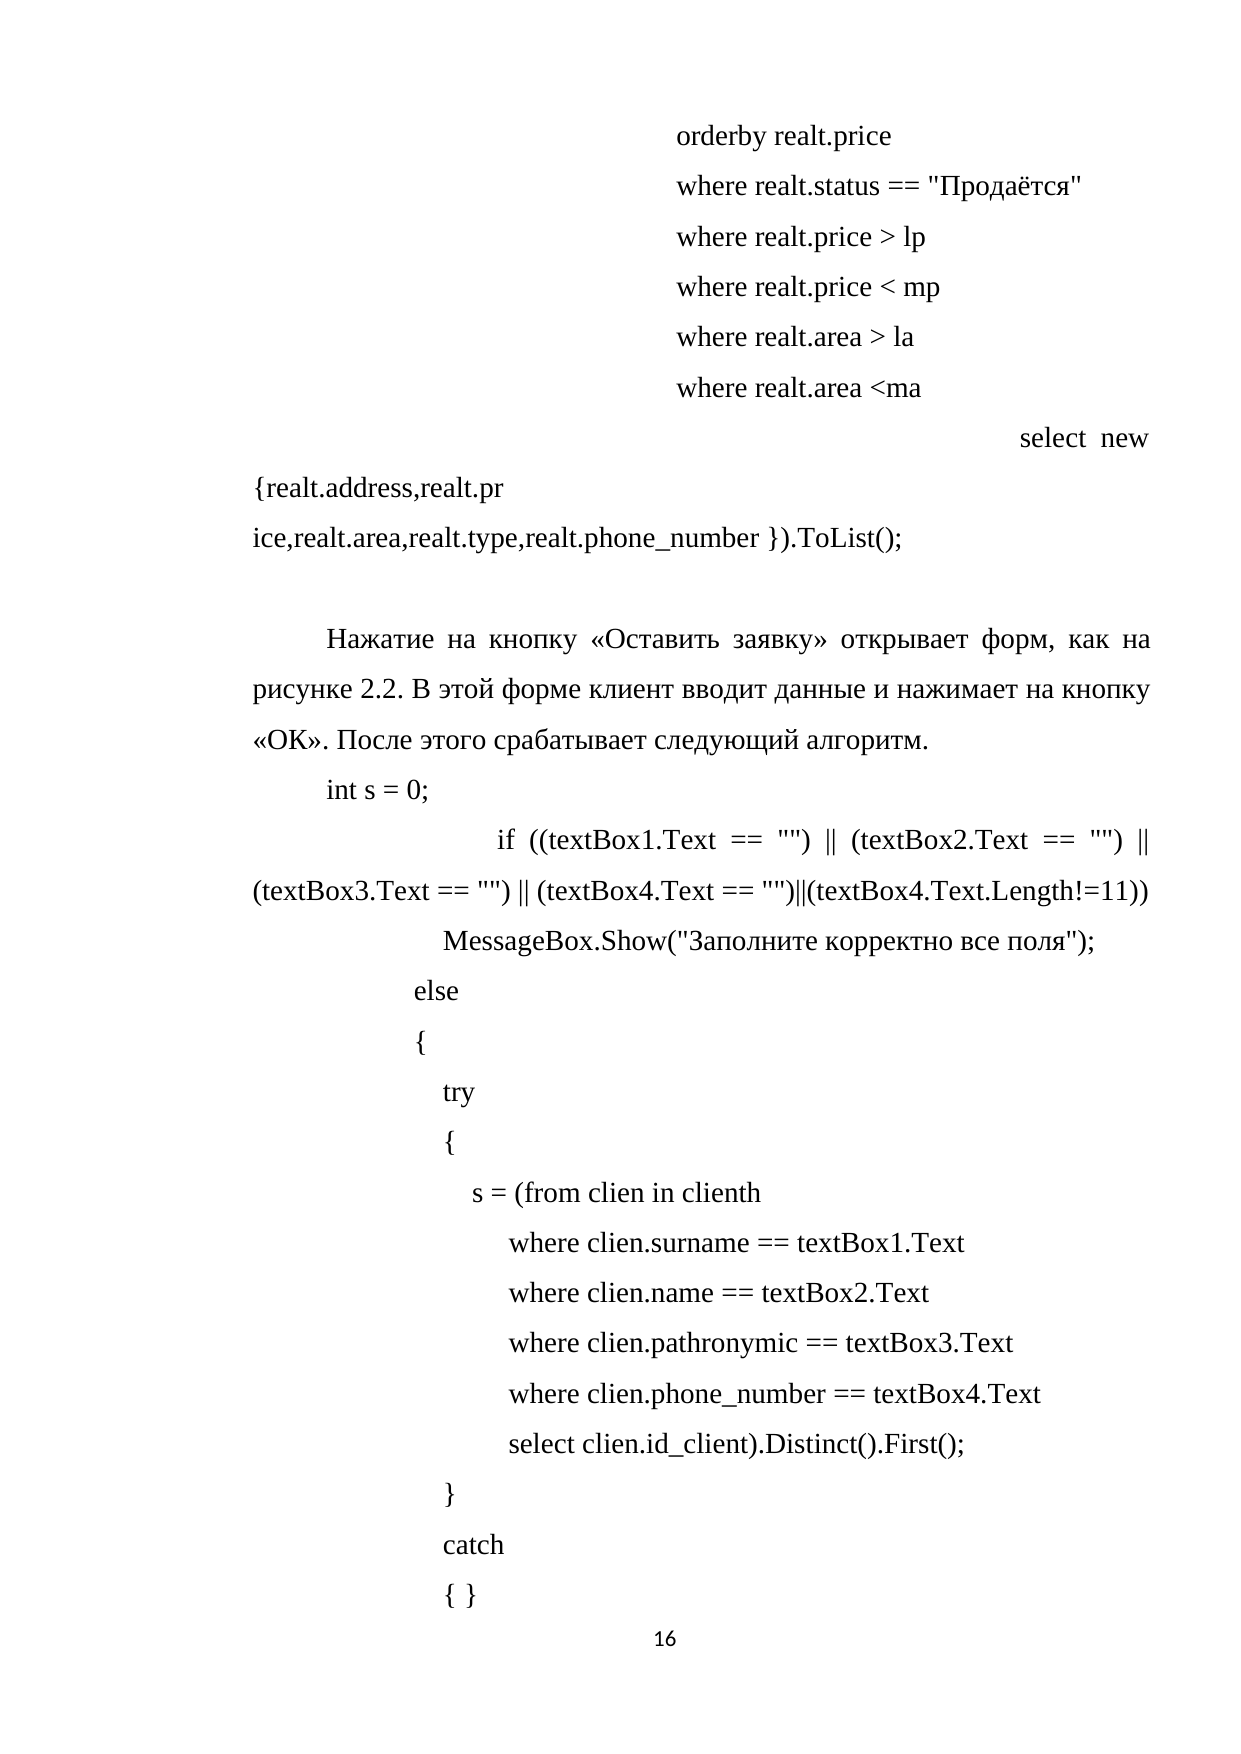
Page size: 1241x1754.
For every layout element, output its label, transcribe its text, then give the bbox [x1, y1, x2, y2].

text orderby realt.priсe [252, 118, 1152, 152]
text MessageBox.Show("Заполните корректно все поля"); [252, 923, 1152, 957]
text where realt.priсe < mp [252, 269, 1152, 303]
text where realt.priсe > lp [252, 219, 1152, 252]
text where realt.area <ma [252, 370, 1152, 403]
text try [252, 1074, 1152, 1108]
text where clien.name == textBox2.Text [252, 1275, 1152, 1309]
text { [252, 1024, 1152, 1057]
text } [252, 1477, 1152, 1510]
text { [252, 1124, 1152, 1158]
text if ((textBox1.Text == "") || (textBox2.Text == "") || (textBox3.Text == "") || (textBox4.Text == "")||(textBox4.Text.Length!=11)) [252, 822, 1152, 906]
text where clien.pathronymic == textBox3.Text [252, 1326, 1152, 1359]
text where realt.area > la [252, 319, 1152, 353]
text Нажатие на кнопку «Оставить заявку» открывает форм, как на рисунке 2.2. В этой форме клиент вводит данные и нажимает на кнопку «ОК». После этого срабатывает следующий алгоритм. [252, 621, 1152, 755]
text int s = 0; [252, 772, 1152, 806]
text { } [252, 1577, 1152, 1611]
text catch [252, 1527, 1152, 1560]
text select clien.id_client).Distinct().First(); [252, 1426, 1152, 1460]
text s = (from clien in clienth [252, 1175, 1152, 1208]
text else [252, 973, 1152, 1007]
text where clien.surname == textBox1.Text [252, 1225, 1152, 1258]
text select new {realt.address,realt.priсe,realt.area,realt.type,realt.phone_number }).ToList(); [252, 420, 1152, 554]
text where clien.phone_number == textBox4.Text [252, 1376, 1152, 1409]
text where realt.status == "Продаётся" [252, 168, 1152, 202]
